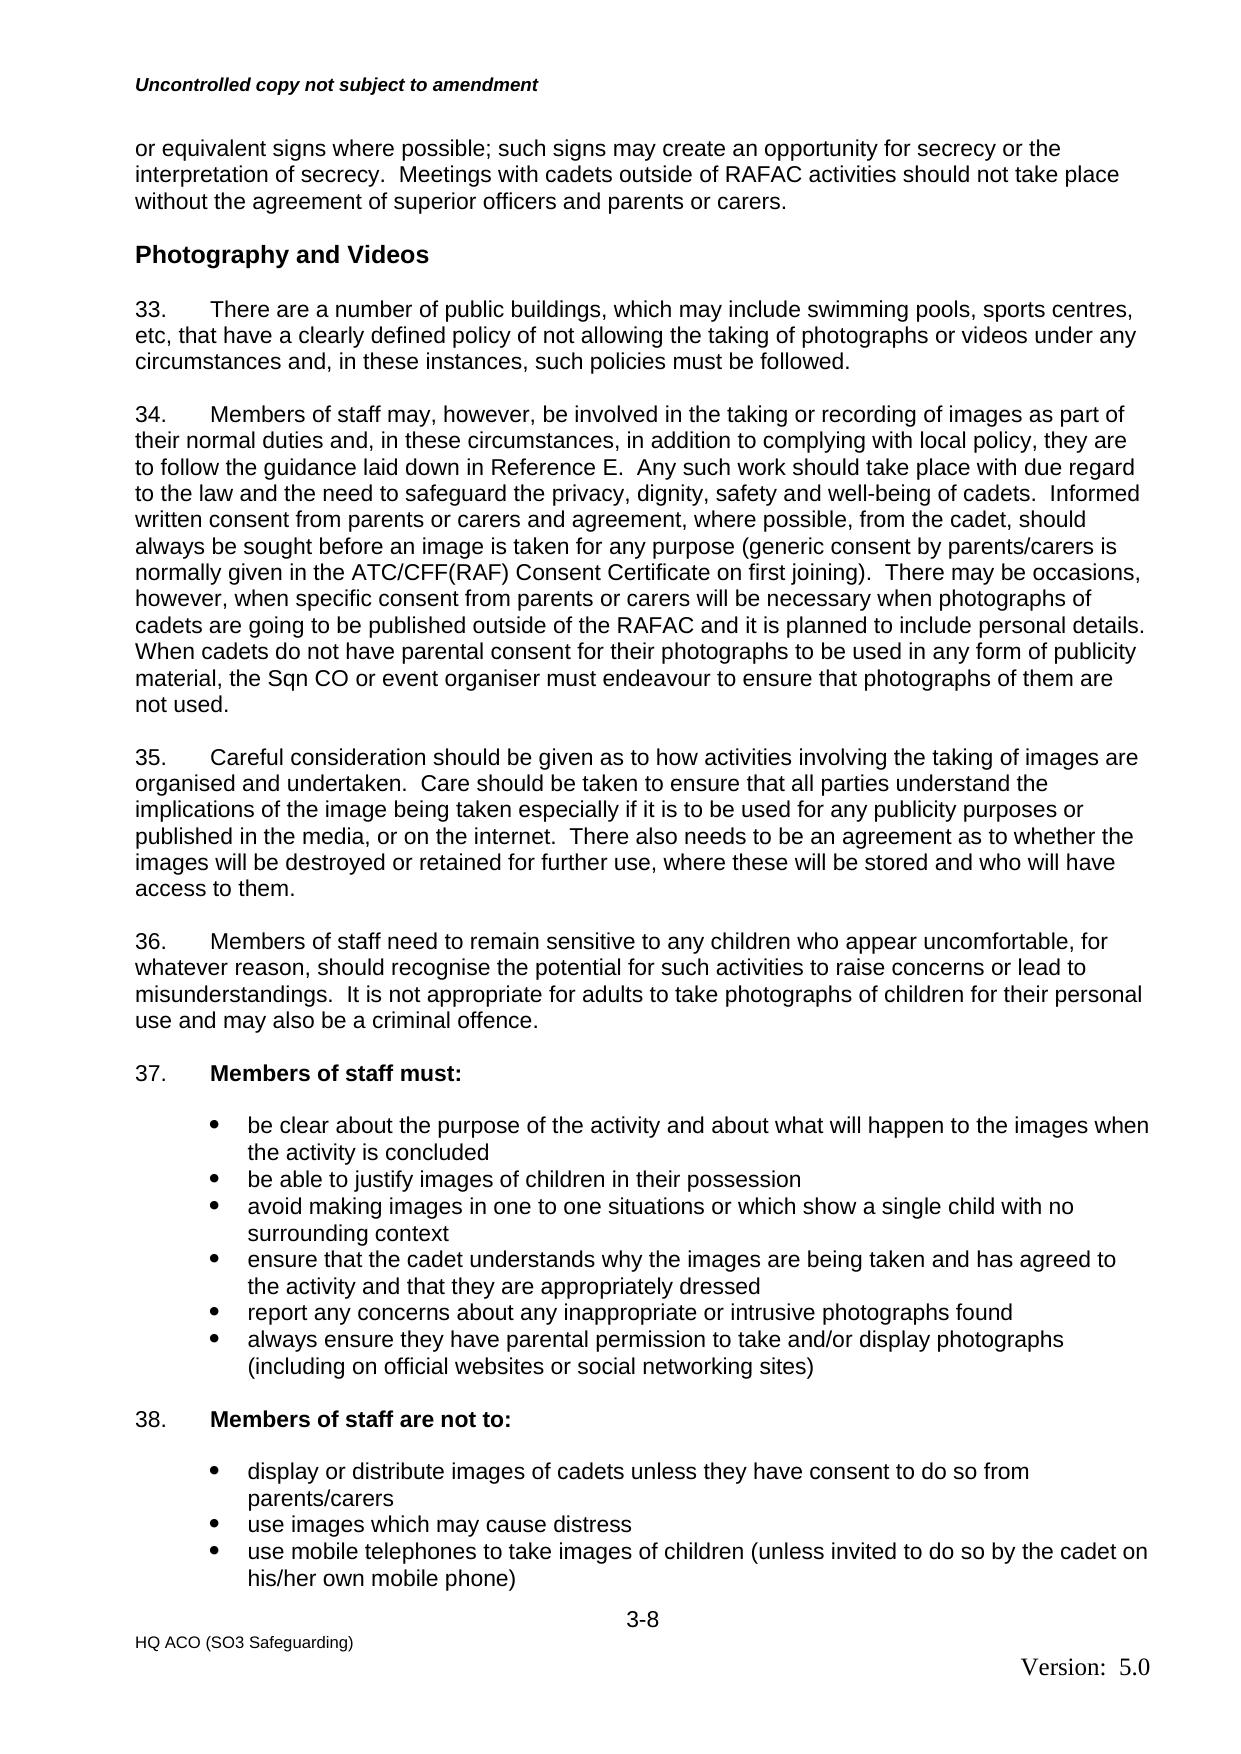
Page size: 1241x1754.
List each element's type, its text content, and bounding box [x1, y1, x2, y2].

list avoid making images in one to one situations or which show a single child with no surrounding context [210, 1193, 1150, 1246]
text 37. Members of staff must: [135, 1060, 1150, 1086]
list be clear about the purpose of the activity and about what will happen to the images when the activity is concluded [210, 1112, 1150, 1166]
text 35. Careful consideration should be given as to how activities involving the taking of images are organised and undertaken. Care should be taken to ensure that all parties understand the implications of the image being taken especially if it is to be used for any publicity purposes or published in the media, or on the internet. There also needs to be an agreement as to whether the images will be destroyed or retained for further use, where these will be stored and who will have access to them. [135, 743, 1150, 902]
list display or distribute images of cadets unless they have consent to do so from parents/carers [210, 1458, 1150, 1511]
list use mobile telephones to take images of children (unless invited to do so by the cadet on his/her own mobile phone) [210, 1538, 1150, 1592]
list always ensure they have parental permission to take and/or display photographs (including on official websites or social networking sites) [210, 1326, 1150, 1379]
text 36. Members of staff need to remain sensitive to any children who appear uncomfortable, for whatever reason, should recognise the potential for such activities to raise concerns or lead to misunderstandings. It is not appropriate for adults to take photographs of children for their personal use and may also be a criminal offence. [135, 928, 1150, 1033]
list report any concerns about any inappropriate or intrusive photographs found [210, 1299, 1150, 1326]
text 33. There are a number of public buildings, which may include swimming pools, sports centres, etc, that have a clearly defined policy of not allowing the taking of photographs or videos under any circumstances and, in these instances, such policies must be followed. [135, 296, 1150, 374]
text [135, 135, 1150, 214]
list use images which may cause distress [210, 1511, 1150, 1538]
text 34. Members of staff may, however, be involved in the taking or recording of images as part of their normal duties and, in these circumstances, in addition to complying with local policy, they are to follow the guidance laid down in Reference E. Any such work should take place with due regard to the law and the need to safeguard the privacy, dignity, safety and well-being of cadets. Informed written consent from parents or carers and agreement, where possible, from the cadet, should always be sought before an image is taken for any purpose (generic consent by parents/carers is normally given in the ATC/CFF(RAF) Consent Certificate on first joining). There may be occasions, however, when specific consent from parents or carers will be necessary when photographs of cadets are going to be published outside of the RAFAC and it is planned to include personal details. When cadets do not have parental consent for their photographs to be used in any form of publicity material, the Sqn CO or event organiser must endeavour to ensure that photographs of them are not used. [135, 401, 1150, 717]
text Photography and Videos [135, 240, 1150, 269]
list be able to justify images of children in their possession [210, 1166, 1150, 1193]
text 38. Members of staff are not to: [135, 1406, 1150, 1432]
list ensure that the cadet understands why the images are being taken and has agreed to the activity and that they are appropriately dressed [210, 1246, 1150, 1299]
